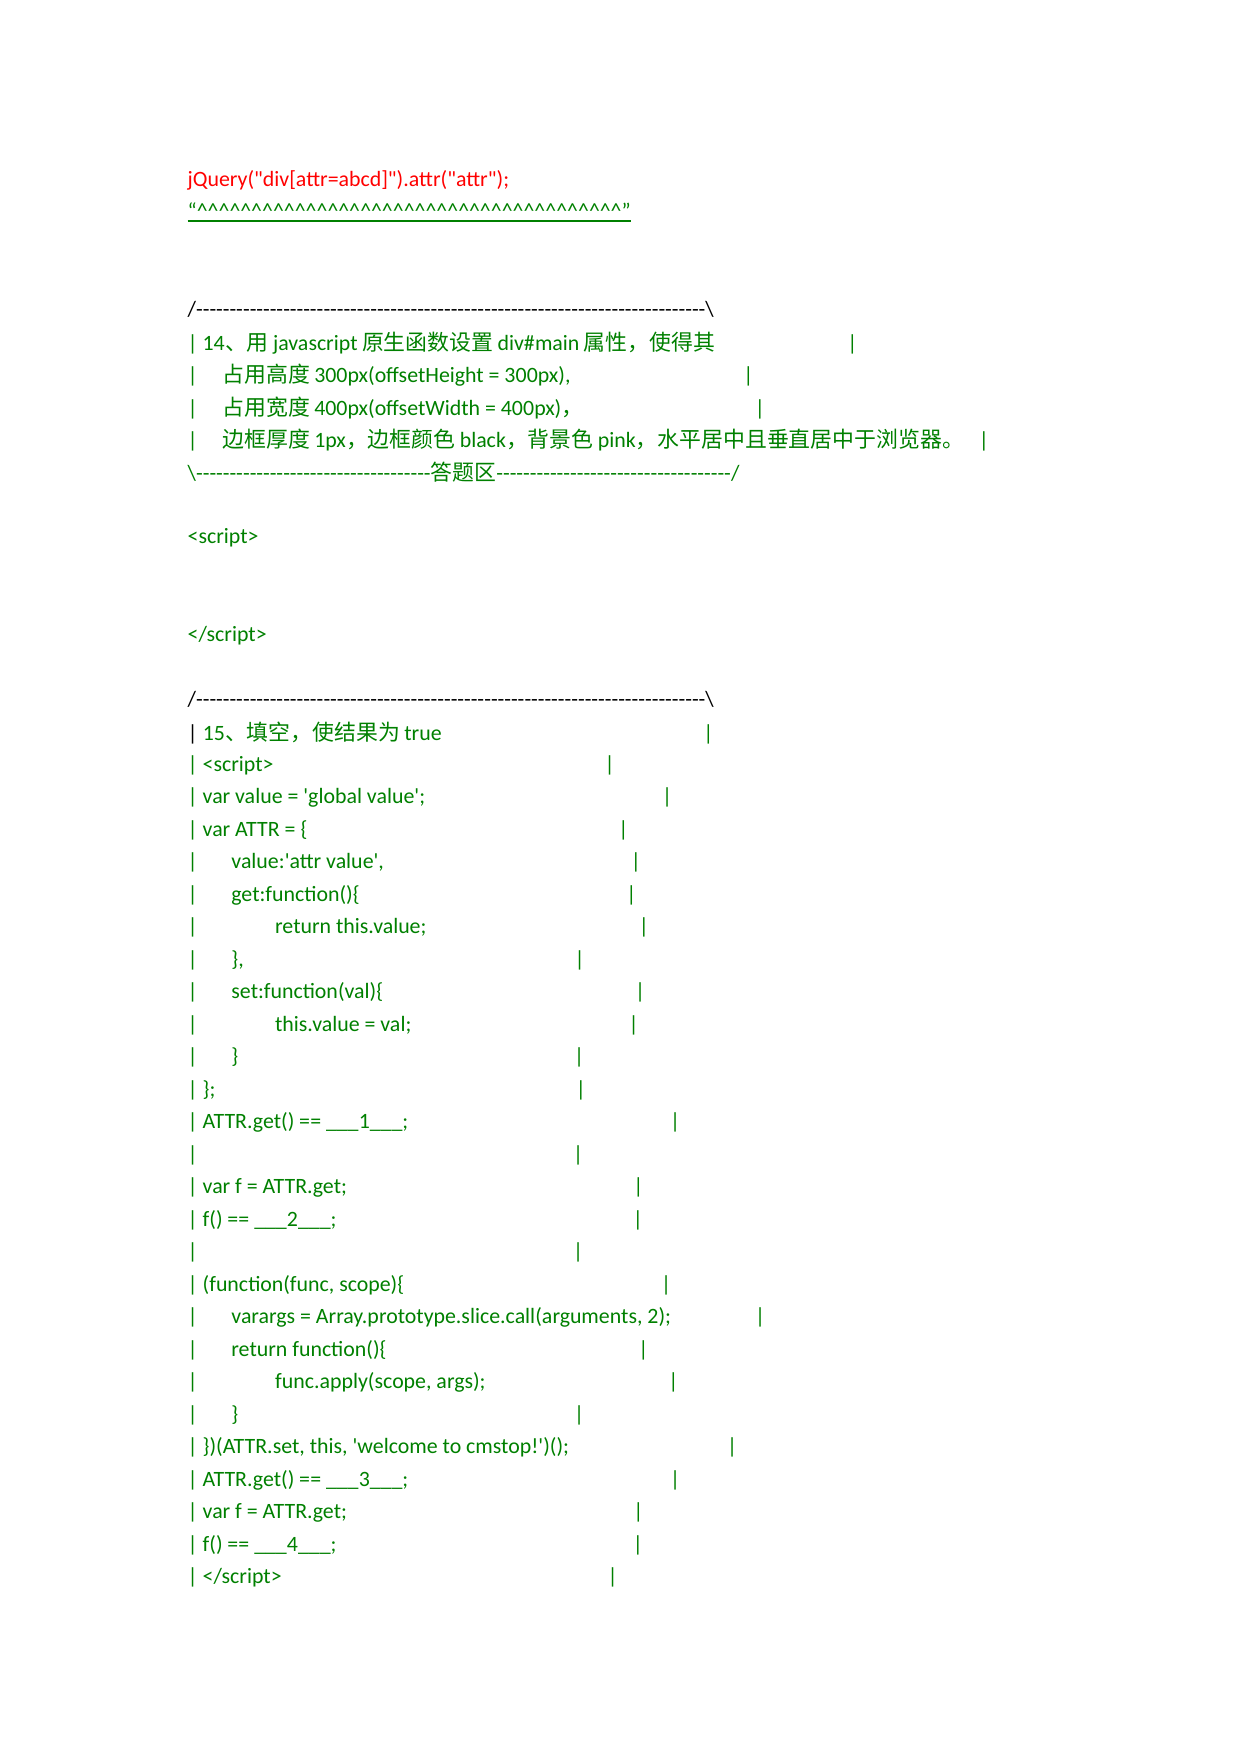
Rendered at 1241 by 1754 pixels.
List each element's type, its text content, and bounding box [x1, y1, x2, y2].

text | var ATTR = { | [187, 812, 1053, 844]
text | | [187, 1137, 1053, 1169]
text <script> [187, 519, 1053, 552]
text | } | [187, 1039, 1053, 1072]
text | </script> | [187, 1559, 1053, 1592]
text | ATTR.get() == ___1___; | [187, 1104, 1053, 1137]
text | func.apply(scope, args); | [187, 1364, 1053, 1397]
text | })(ATTR.set, this, 'welcome to cmstop!')(); | [187, 1429, 1053, 1462]
text | 占用高度300px(offsetHeight = 300px), | [187, 357, 1053, 389]
text </script> [187, 617, 1053, 649]
text “^^^^^^^^^^^^^^^^^^^^^^^^^^^^^^^^^^^^^^^” [187, 194, 1053, 227]
text | (function(func, scope){ | [187, 1267, 1053, 1299]
text jQuery("div[attr=abcd]").attr("attr"); [187, 162, 1053, 194]
text | this.value = val; | [187, 1007, 1053, 1039]
text /----------------------------------------------------------------------------\ [187, 682, 1053, 714]
text | varargs = Array.prototype.slice.call(arguments, 2); | [187, 1299, 1053, 1332]
text | }, | [187, 942, 1053, 974]
text | var f = ATTR.get; | [187, 1494, 1053, 1527]
text | f() == ___2___; | [187, 1202, 1053, 1234]
text | } | [187, 1397, 1053, 1429]
text | 15、填空，使结果为true | [187, 714, 1053, 747]
text \-----------------------------------答题区-----------------------------------/ [187, 454, 1053, 487]
text | get:function(){ | [187, 877, 1053, 909]
text /----------------------------------------------------------------------------\ [187, 292, 1053, 324]
text | 占用宽度400px(offsetWidth = 400px)， | [187, 389, 1053, 422]
text | f() == ___4___; | [187, 1527, 1053, 1559]
text | }; | [187, 1072, 1053, 1104]
text | <script> | [187, 747, 1053, 779]
text | | [187, 1234, 1053, 1267]
text | var value = 'global value'; | [187, 779, 1053, 812]
text | return function(){ | [187, 1332, 1053, 1364]
text | value:'attr value', | [187, 844, 1053, 877]
text | 14、用javascript原生函数设置div#main属性，使得其 | [187, 324, 1053, 357]
text | ATTR.get() == ___3___; | [187, 1462, 1053, 1494]
text | set:function(val){ | [187, 974, 1053, 1007]
text | return this.value; | [187, 909, 1053, 942]
text | 边框厚度1px，边框颜色black，背景色pink，水平居中且垂直居中于浏览器。 | [187, 422, 1053, 454]
text | var f = ATTR.get; | [187, 1169, 1053, 1202]
